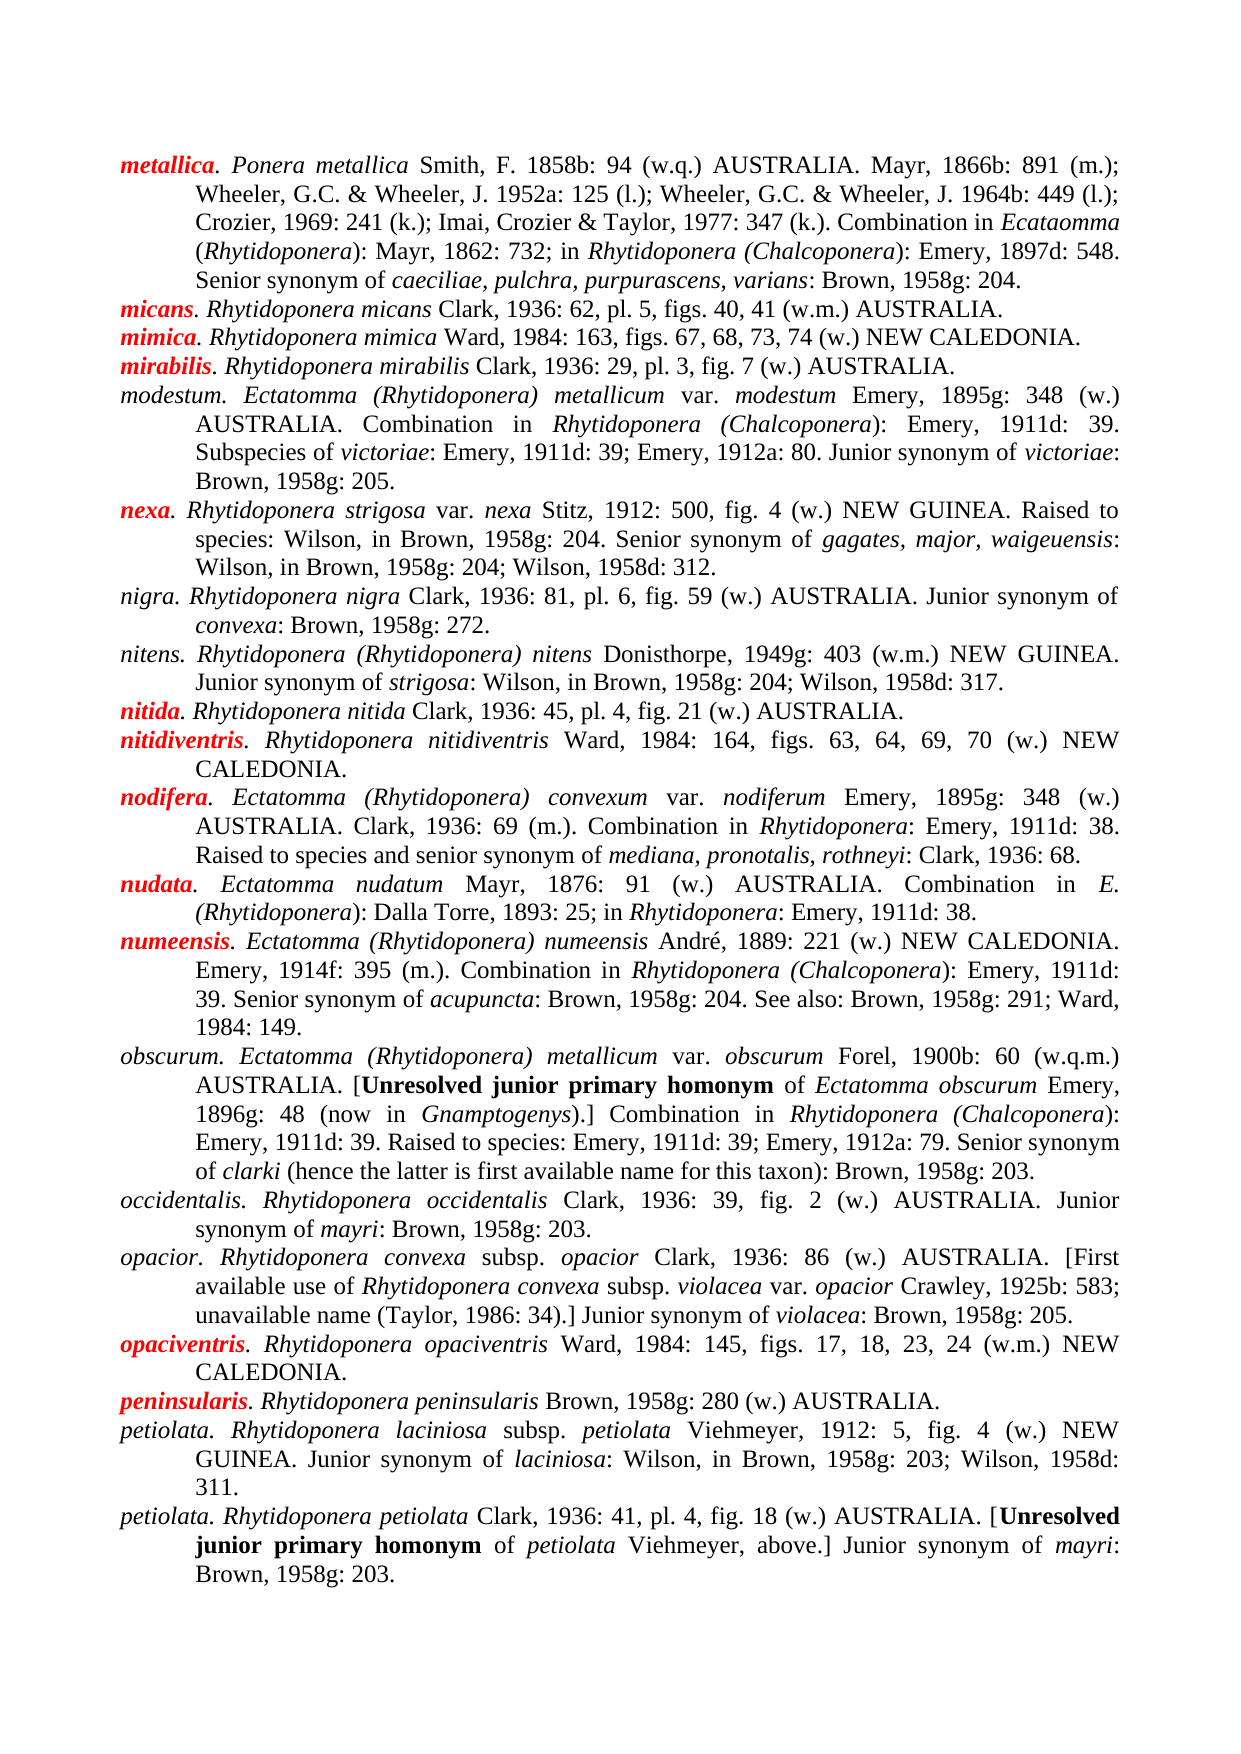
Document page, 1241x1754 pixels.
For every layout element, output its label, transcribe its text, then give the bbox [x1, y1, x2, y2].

text nodifera. Ectatomma (Rhytidoponera) convexum var. nodiferum Emery, 1895g: 348 (w.) AUSTRALIA. Clark, 1936: 69 (m.). Combination in Rhytidoponera: Emery, 1911d: 38. Raised to species and senior synonym of mediana, pronotalis, rothneyi: Clark, 1936: 68. [120, 782, 1120, 869]
text mirabilis. Rhytidoponera mirabilis Clark, 1936: 29, pl. 3, fig. 7 (w.) AUSTRALIA. [120, 351, 1120, 380]
text obscurum. Ectatomma (Rhytidoponera) metallicum var. obscurum Forel, 1900b: 60 (w.q.m.) AUSTRALIA. [Unresolved junior primary homonym of Ectatomma obscurum Emery, 1896g: 48 (now in Gnamptogenys).] Combination in Rhytidoponera (Chalcoponera): Emery, 1911d: 39. Raised to species: Emery, 1911d: 39; Emery, 1912a: 79. Senior synonym of clarki (hence the latter is first available name for this taxon): Brown, 1958g: 203. [120, 1041, 1120, 1185]
text nitidiventris. Rhytidoponera nitidiventris Ward, 1984: 164, figs. 63, 64, 69, 70 (w.) NEW CALEDONIA. [120, 725, 1120, 782]
text metallica. Ponera metallica Smith, F. 1858b: 94 (w.q.) AUSTRALIA. Mayr, 1866b: 891 (m.); Wheeler, G.C. & Wheeler, J. 1952a: 125 (l.); Wheeler, G.C. & Wheeler, J. 1964b: 449 (l.); Crozier, 1969: 241 (k.); Imai, Crozier & Taylor, 1977: 347 (k.). Combination in Ecataomma (Rhytidoponera): Mayr, 1862: 732; in Rhytidoponera (Chalcoponera): Emery, 1897d: 548. Senior synonym of caeciliae, pulchra, purpurascens, varians: Brown, 1958g: 204. [120, 150, 1120, 294]
text occidentalis. Rhytidoponera occidentalis Clark, 1936: 39, fig. 2 (w.) AUSTRALIA. Junior synonym of mayri: Brown, 1958g: 203. [120, 1185, 1120, 1242]
text nigra. Rhytidoponera nigra Clark, 1936: 81, pl. 6, fig. 59 (w.) AUSTRALIA. Junior synonym of convexa: Brown, 1958g: 272. [120, 581, 1120, 639]
text micans. Rhytidoponera micans Clark, 1936: 62, pl. 5, figs. 40, 41 (w.m.) AUSTRALIA. [120, 294, 1120, 322]
text modestum. Ectatomma (Rhytidoponera) metallicum var. modestum Emery, 1895g: 348 (w.) AUSTRALIA. Combination in Rhytidoponera (Chalcoponera): Emery, 1911d: 39. Subspecies of victoriae: Emery, 1911d: 39; Emery, 1912a: 80. Junior synonym of victoriae: Brown, 1958g: 205. [120, 380, 1120, 495]
text peninsularis. Rhytidoponera peninsularis Brown, 1958g: 280 (w.) AUSTRALIA. [120, 1386, 1120, 1415]
text nitida. Rhytidoponera nitida Clark, 1936: 45, pl. 4, fig. 21 (w.) AUSTRALIA. [120, 696, 1120, 725]
text nitens. Rhytidoponera (Rhytidoponera) nitens Donisthorpe, 1949g: 403 (w.m.) NEW GUINEA. Junior synonym of strigosa: Wilson, in Brown, 1958g: 204; Wilson, 1958d: 317. [120, 639, 1120, 696]
text nudata. Ectatomma nudatum Mayr, 1876: 91 (w.) AUSTRALIA. Combination in E. (Rhytidoponera): Dalla Torre, 1893: 25; in Rhytidoponera: Emery, 1911d: 38. [120, 869, 1120, 926]
text opaciventris. Rhytidoponera opaciventris Ward, 1984: 145, figs. 17, 18, 23, 24 (w.m.) NEW CALEDONIA. [120, 1329, 1120, 1386]
text nexa. Rhytidoponera strigosa var. nexa Stitz, 1912: 500, fig. 4 (w.) NEW GUINEA. Raised to species: Wilson, in Brown, 1958g: 204. Senior synonym of gagates, major, waigeuensis: Wilson, in Brown, 1958g: 204; Wilson, 1958d: 312. [120, 495, 1120, 581]
text opacior. Rhytidoponera convexa subsp. opacior Clark, 1936: 86 (w.) AUSTRALIA. [First available use of Rhytidoponera convexa subsp. violacea var. opacior Crawley, 1925b: 583; unavailable name (Taylor, 1986: 34).] Junior synonym of violacea: Brown, 1958g: 205. [120, 1242, 1120, 1329]
text mimica. Rhytidoponera mimica Ward, 1984: 163, figs. 67, 68, 73, 74 (w.) NEW CALEDONIA. [120, 322, 1120, 351]
text petiolata. Rhytidoponera laciniosa subsp. petiolata Viehmeyer, 1912: 5, fig. 4 (w.) NEW GUINEA. Junior synonym of laciniosa: Wilson, in Brown, 1958g: 203; Wilson, 1958d: 311. [120, 1415, 1120, 1501]
text numeensis. Ectatomma (Rhytidoponera) numeensis André, 1889: 221 (w.) NEW CALEDONIA. Emery, 1914f: 395 (m.). Combination in Rhytidoponera (Chalcoponera): Emery, 1911d: 39. Senior synonym of acupuncta: Brown, 1958g: 204. See also: Brown, 1958g: 291; Ward, 1984: 149. [120, 926, 1120, 1041]
text petiolata. Rhytidoponera petiolata Clark, 1936: 41, pl. 4, fig. 18 (w.) AUSTRALIA. [Unresolved junior primary homonym of petiolata Viehmeyer, above.] Junior synonym of mayri: Brown, 1958g: 203. [120, 1501, 1120, 1587]
